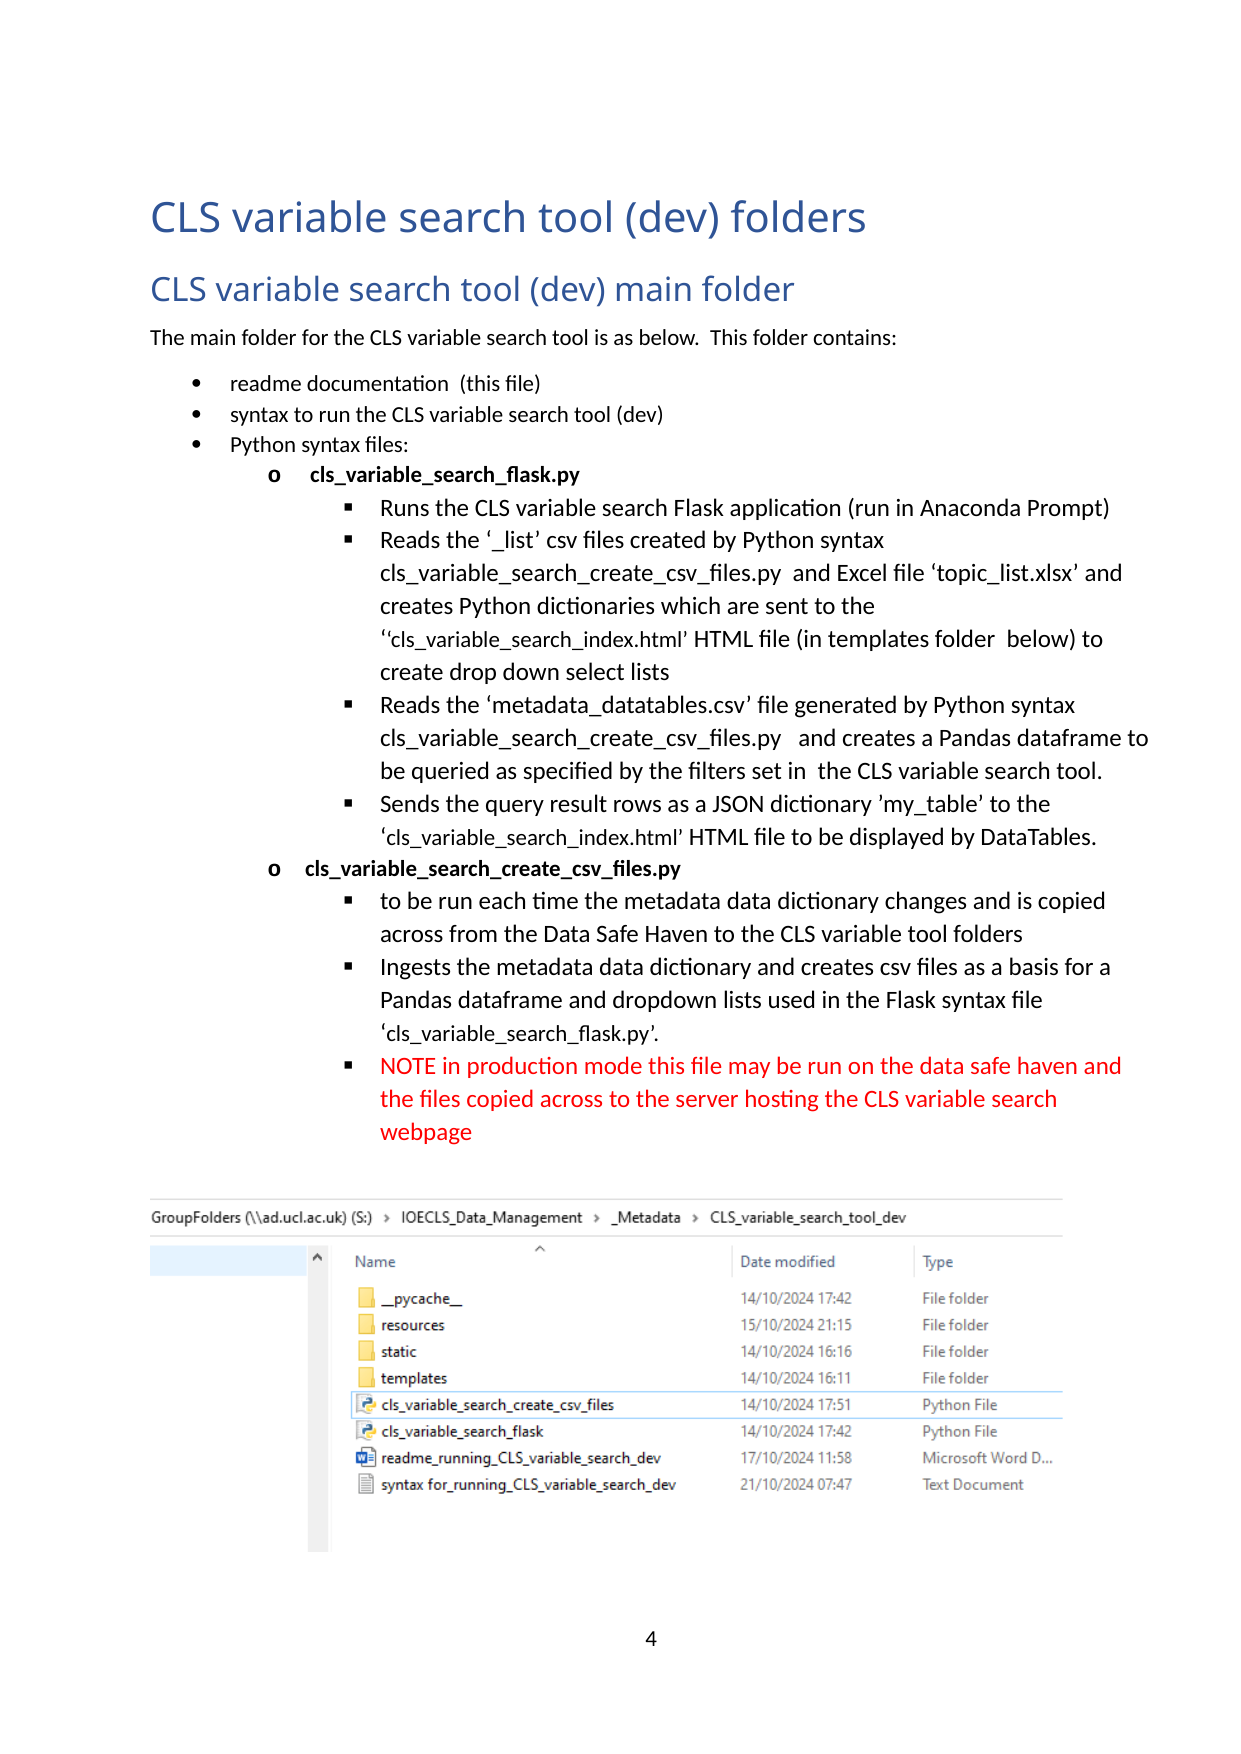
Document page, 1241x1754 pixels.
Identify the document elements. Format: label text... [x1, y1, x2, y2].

subtitle CLS variable search tool (dev) main folder [150, 265, 1152, 311]
list Sends the query result rows as a JSON dictionary ’my_table’ to the ‘cls_variable_search_index.html’ HTML file to be displayed by DataTables. [342, 788, 1152, 851]
list Reads the ‘metadata_datatables.csv’ file generated by Python syntax cls_variable_search_create_csv_files.py and creates a Pandas dataframe to be queried as specified by the filters set in the CLS variable search tool. [342, 689, 1152, 786]
list NOTE in production mode this file may be run on the data safe haven and the files copied across to the server hosting the CLS variable search webpage [342, 1050, 1152, 1146]
list Runs the CLS variable search Flask application (run in Anaconda Prompt) [342, 492, 1152, 522]
list cls_variable_search_create_csv_files.py [267, 854, 1152, 883]
list cls_variable_search_flask.py [267, 460, 1152, 489]
text The main folder for the CLS variable search tool is as below. This folder contains: [150, 323, 1152, 351]
list Ingests the metadata data dictionary and creates csv files as a basis for a Pandas dataframe and dropdown lists used in the Flask syntax file ‘cls_variable_search_flask.py’. [342, 951, 1152, 1047]
list to be run each time the metadata data dictionary changes and is copied across from the Data Safe Haven to the CLS variable tool folders [342, 885, 1152, 949]
list syntax to run the CLS variable search tool (dev) [192, 400, 1152, 428]
picture [150, 1195, 1063, 1552]
subtitle CLS variable search tool (dev) folders [150, 187, 1152, 244]
list Python syntax files: [192, 430, 1152, 458]
list Reads the ‘_list’ csv files created by Python syntax cls_variable_search_create_csv_files.py and Excel file ‘topic_list.xlsx’ and creates Python dictionaries which are sent to the ‘‘cls_variable_search_index.html’ HTML file (in templates folder below) to create drop down select lists [342, 524, 1152, 687]
list readme documentation (this file) [192, 369, 1152, 398]
